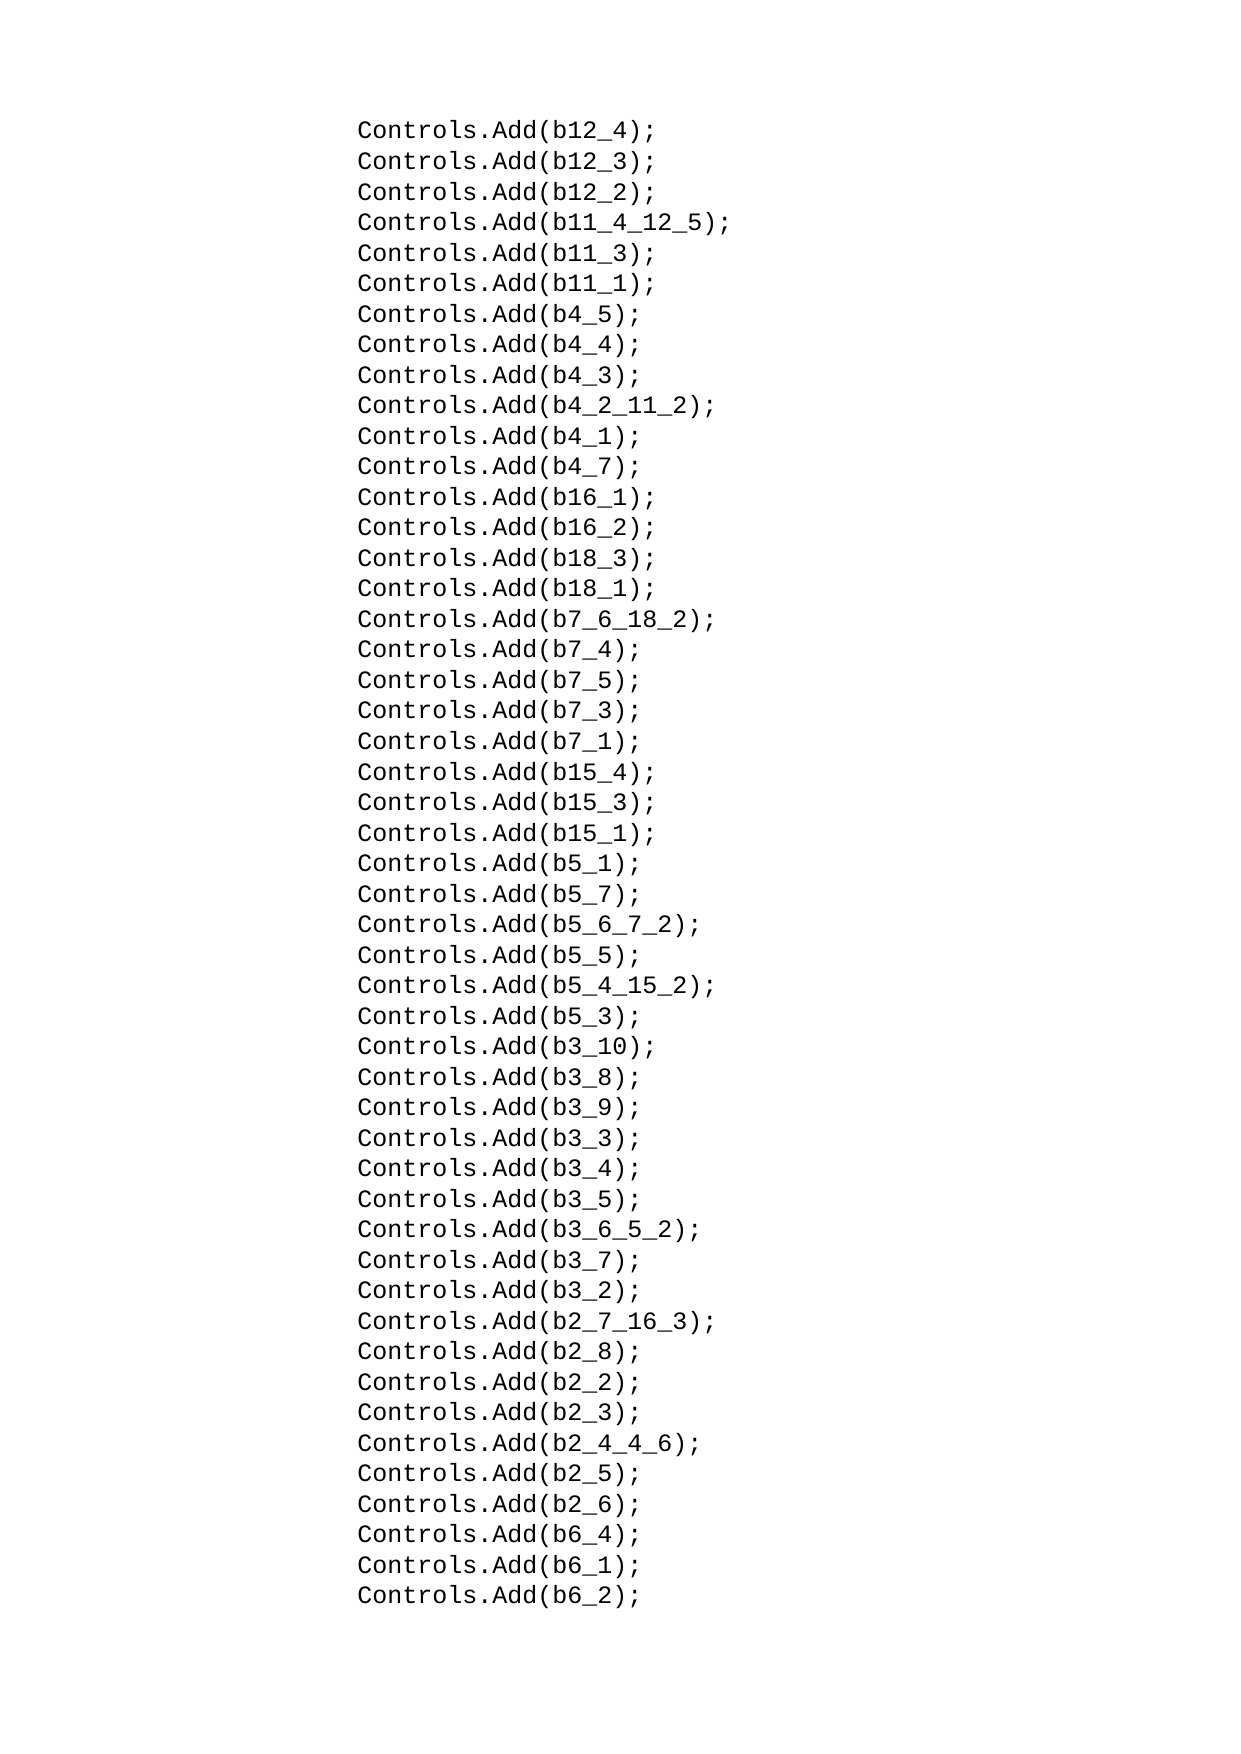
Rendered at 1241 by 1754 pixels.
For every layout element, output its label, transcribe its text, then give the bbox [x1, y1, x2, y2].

text Controls.Add(b7_4); [177, 637, 1152, 665]
text Controls.Add(b4_1); [177, 423, 1152, 452]
text Controls.Add(b2_7_16_3); [177, 1308, 1152, 1337]
text Controls.Add(b7_5); [177, 667, 1152, 696]
text Controls.Add(b11_4_12_5); [177, 210, 1152, 238]
text Controls.Add(b3_8); [177, 1064, 1152, 1093]
text Controls.Add(b12_4); [177, 118, 1152, 146]
text Controls.Add(b3_3); [177, 1125, 1152, 1154]
text Controls.Add(b6_1); [177, 1553, 1152, 1581]
text Controls.Add(b15_4); [177, 759, 1152, 787]
text Controls.Add(b5_3); [177, 1003, 1152, 1032]
text Controls.Add(b15_3); [177, 789, 1152, 818]
text Controls.Add(b7_6_18_2); [177, 606, 1152, 635]
text Controls.Add(b2_8); [177, 1339, 1152, 1367]
text Controls.Add(b4_3); [177, 362, 1152, 391]
text Controls.Add(b2_2); [177, 1369, 1152, 1398]
text Controls.Add(b6_4); [177, 1522, 1152, 1550]
text Controls.Add(b11_3); [177, 240, 1152, 268]
text Controls.Add(b3_4); [177, 1156, 1152, 1184]
text Controls.Add(b2_3); [177, 1400, 1152, 1428]
text Controls.Add(b2_4_4_6); [177, 1431, 1152, 1459]
text Controls.Add(b12_3); [177, 149, 1152, 177]
text Controls.Add(b16_2); [177, 515, 1152, 543]
text Controls.Add(b5_5); [177, 942, 1152, 971]
text Controls.Add(b2_6); [177, 1492, 1152, 1520]
text Controls.Add(b3_10); [177, 1034, 1152, 1062]
text Controls.Add(b3_7); [177, 1247, 1152, 1276]
text Controls.Add(b18_3); [177, 545, 1152, 574]
text Controls.Add(b5_7); [177, 881, 1152, 909]
text Controls.Add(b3_6_5_2); [177, 1217, 1152, 1245]
text Controls.Add(b3_5); [177, 1186, 1152, 1215]
text Controls.Add(b7_3); [177, 698, 1152, 726]
text Controls.Add(b16_1); [177, 484, 1152, 513]
text Controls.Add(b5_6_7_2); [177, 912, 1152, 940]
text Controls.Add(b5_1); [177, 851, 1152, 879]
text Controls.Add(b18_1); [177, 576, 1152, 604]
text Controls.Add(b3_9); [177, 1095, 1152, 1123]
text Controls.Add(b4_7); [177, 454, 1152, 482]
text Controls.Add(b7_1); [177, 728, 1152, 757]
text Controls.Add(b4_2_11_2); [177, 393, 1152, 421]
text Controls.Add(b15_1); [177, 820, 1152, 848]
text Controls.Add(b4_5); [177, 301, 1152, 329]
text Controls.Add(b11_1); [177, 271, 1152, 299]
text Controls.Add(b4_4); [177, 332, 1152, 360]
text Controls.Add(b6_2); [177, 1583, 1152, 1611]
text Controls.Add(b3_2); [177, 1278, 1152, 1306]
text Controls.Add(b2_5); [177, 1461, 1152, 1489]
text Controls.Add(b5_4_15_2); [177, 973, 1152, 1001]
text Controls.Add(b12_2); [177, 179, 1152, 207]
